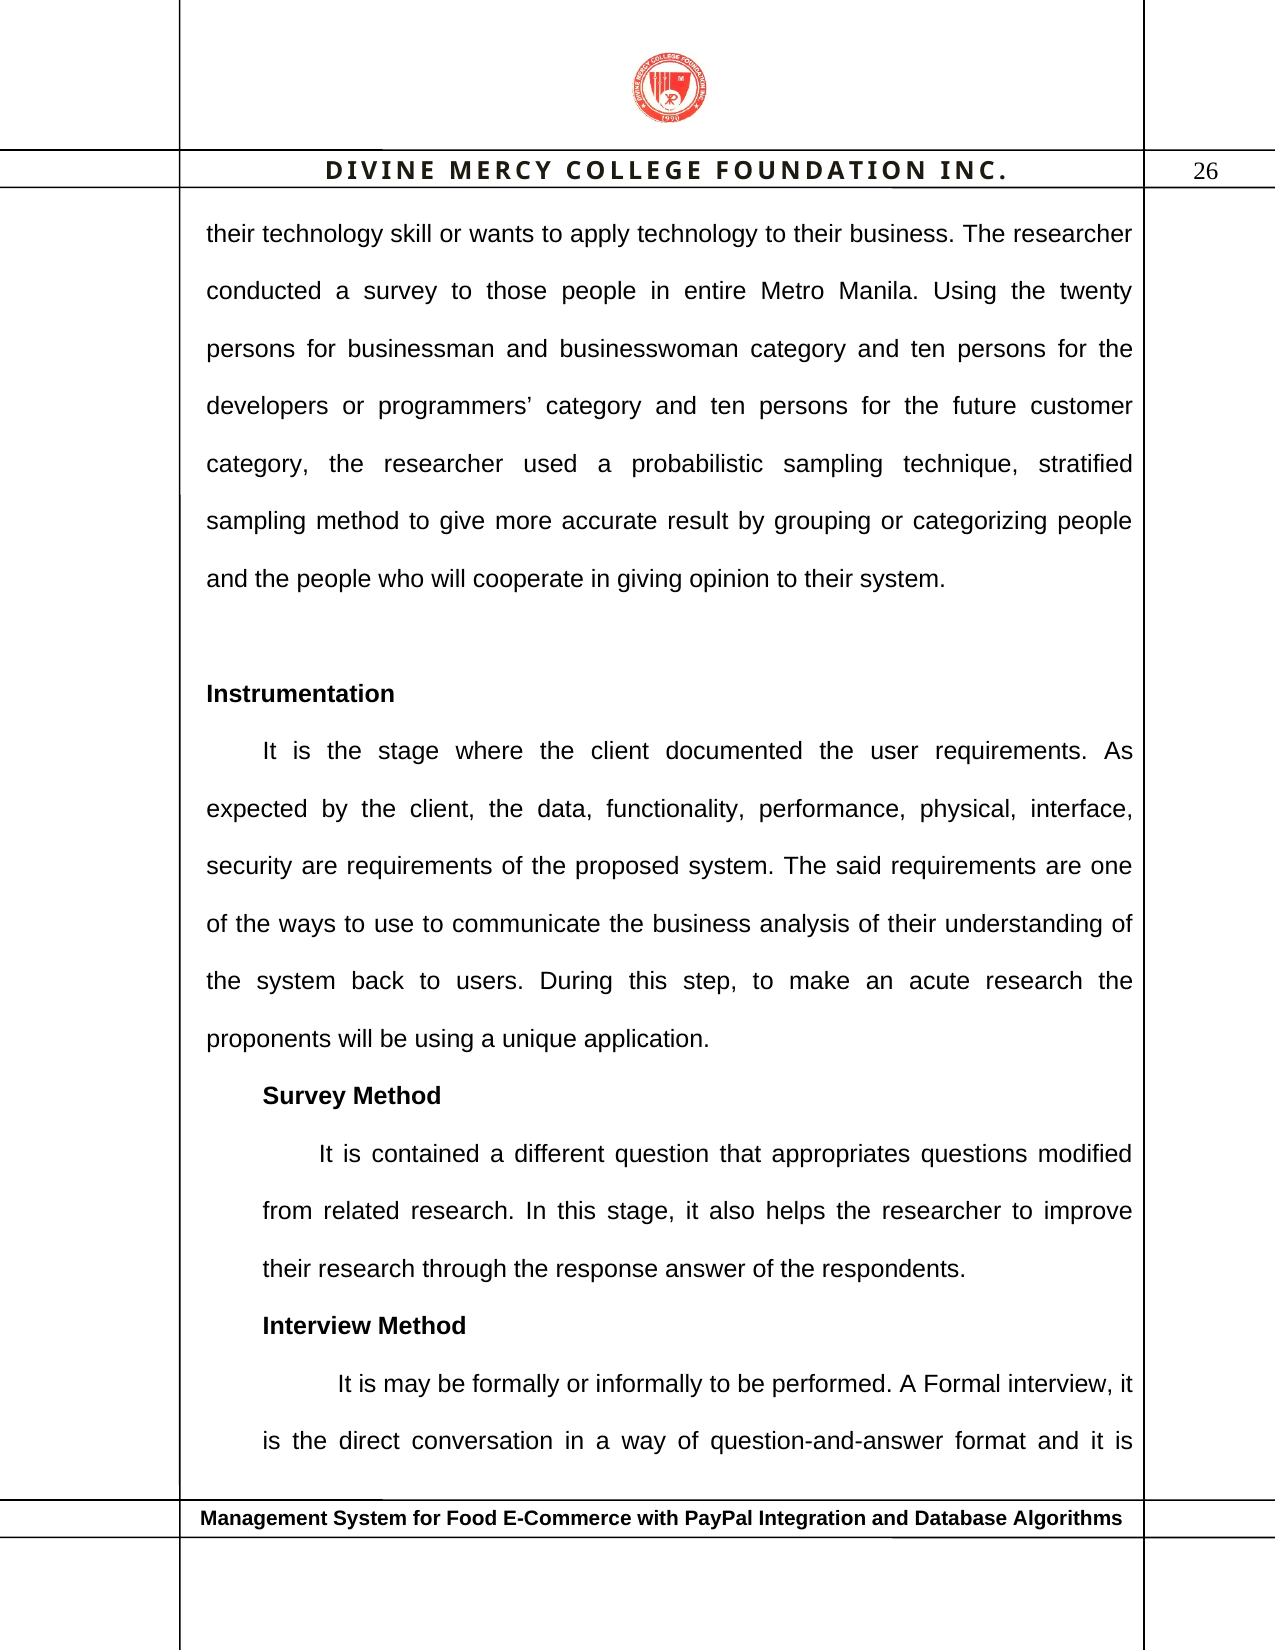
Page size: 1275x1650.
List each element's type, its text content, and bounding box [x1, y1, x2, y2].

text It is contained a different question that appropriates questions modified from related research. In this stage, it also helps the researcher to improve their research through the response answer of the respondents. [262, 1139, 1134, 1282]
text Survey Method [206, 1081, 1134, 1110]
text Instrumentation [206, 679, 1134, 707]
text It is the stage where the client documented the user requirements. As expected by the client, the data, functionality, performance, physical, interface, security are requirements of the proposed system. The said requirements are one of the ways to use to communicate the business analysis of their understanding of the system back to users. During this step, to make an acute research the proponents will be using a unique application. [206, 736, 1134, 1052]
picture [632, 52, 709, 123]
text Interview Method [206, 1311, 1134, 1340]
